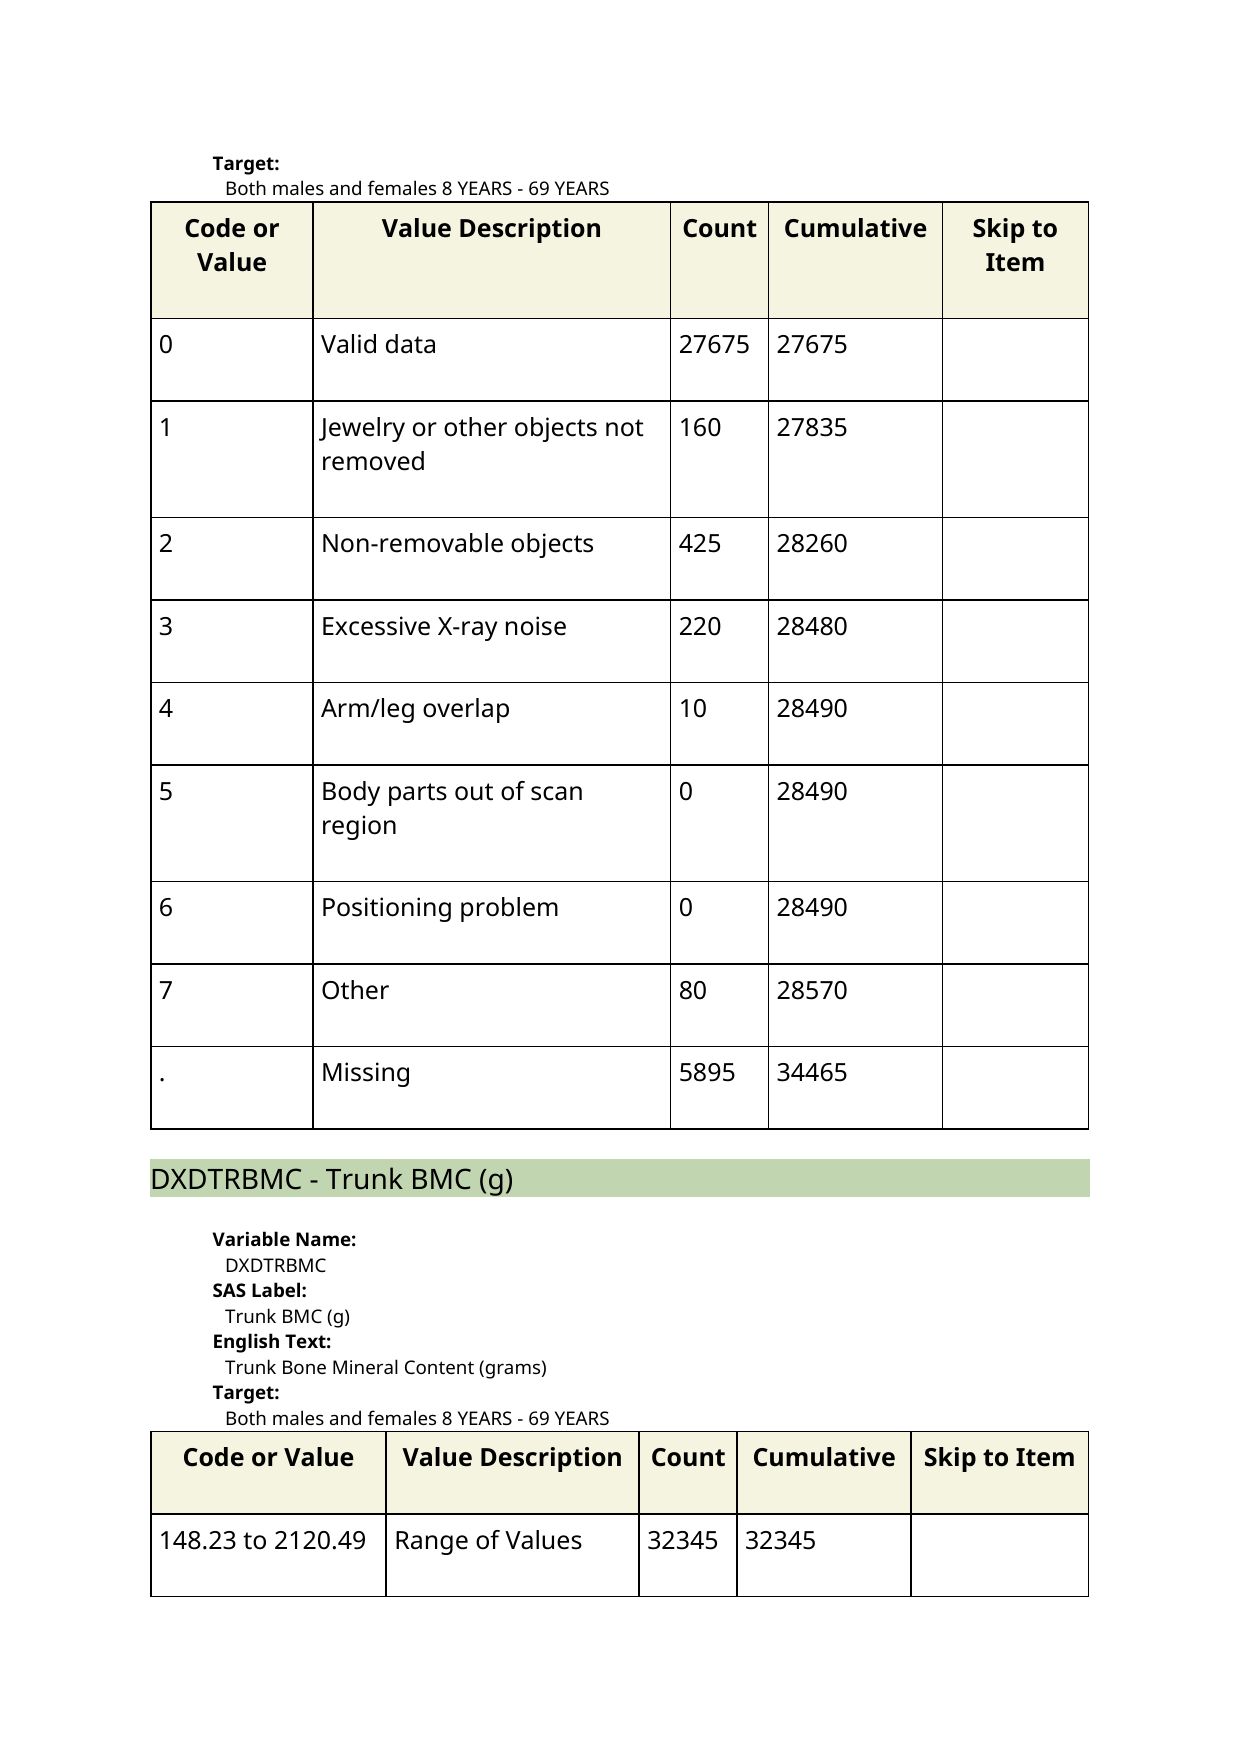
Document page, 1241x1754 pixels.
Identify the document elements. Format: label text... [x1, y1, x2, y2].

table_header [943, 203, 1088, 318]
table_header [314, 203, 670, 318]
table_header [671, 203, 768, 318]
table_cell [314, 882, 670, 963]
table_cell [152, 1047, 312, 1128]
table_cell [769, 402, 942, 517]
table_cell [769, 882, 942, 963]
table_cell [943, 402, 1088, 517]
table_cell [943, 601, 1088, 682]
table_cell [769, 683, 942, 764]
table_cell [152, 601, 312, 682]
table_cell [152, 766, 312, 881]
text Both males and females 8 YEARS - 69 YEARS [225, 1405, 1090, 1431]
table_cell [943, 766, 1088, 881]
text DXDTRBMC [225, 1252, 1090, 1277]
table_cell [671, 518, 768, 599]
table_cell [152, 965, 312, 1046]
text English Text: [212, 1328, 1090, 1354]
text SAS Label: [212, 1277, 1090, 1303]
text Target: [212, 150, 1090, 176]
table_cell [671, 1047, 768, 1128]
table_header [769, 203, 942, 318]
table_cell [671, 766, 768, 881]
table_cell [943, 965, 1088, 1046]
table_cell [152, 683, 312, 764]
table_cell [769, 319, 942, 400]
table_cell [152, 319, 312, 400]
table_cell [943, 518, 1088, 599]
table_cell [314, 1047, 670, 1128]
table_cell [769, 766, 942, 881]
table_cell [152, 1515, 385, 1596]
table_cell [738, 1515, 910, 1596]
text Both males and females 8 YEARS - 69 YEARS [225, 176, 1090, 201]
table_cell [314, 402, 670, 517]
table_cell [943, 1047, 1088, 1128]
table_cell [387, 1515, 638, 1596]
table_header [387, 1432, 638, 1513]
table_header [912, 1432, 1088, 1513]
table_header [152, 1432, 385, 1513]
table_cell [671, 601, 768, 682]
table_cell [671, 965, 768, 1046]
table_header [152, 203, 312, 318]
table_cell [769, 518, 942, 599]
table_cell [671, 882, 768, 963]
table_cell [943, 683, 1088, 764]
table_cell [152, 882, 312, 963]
text Trunk Bone Mineral Content (grams) [225, 1354, 1090, 1379]
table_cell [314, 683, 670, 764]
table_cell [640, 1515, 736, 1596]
text DXDTRBMC - Trunk BMC (g) [150, 1159, 1090, 1197]
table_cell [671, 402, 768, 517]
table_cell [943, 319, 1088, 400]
text Target: [212, 1379, 1090, 1405]
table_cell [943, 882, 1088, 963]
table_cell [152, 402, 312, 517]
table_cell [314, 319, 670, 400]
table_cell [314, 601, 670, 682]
text Trunk BMC (g) [225, 1303, 1090, 1328]
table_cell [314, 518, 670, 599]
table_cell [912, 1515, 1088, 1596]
text Variable Name: [212, 1226, 1090, 1252]
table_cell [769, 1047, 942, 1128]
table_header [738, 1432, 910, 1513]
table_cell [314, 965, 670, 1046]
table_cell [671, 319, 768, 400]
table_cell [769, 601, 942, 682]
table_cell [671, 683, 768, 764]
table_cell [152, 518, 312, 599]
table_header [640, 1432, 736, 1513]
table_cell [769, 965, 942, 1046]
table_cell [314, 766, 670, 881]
